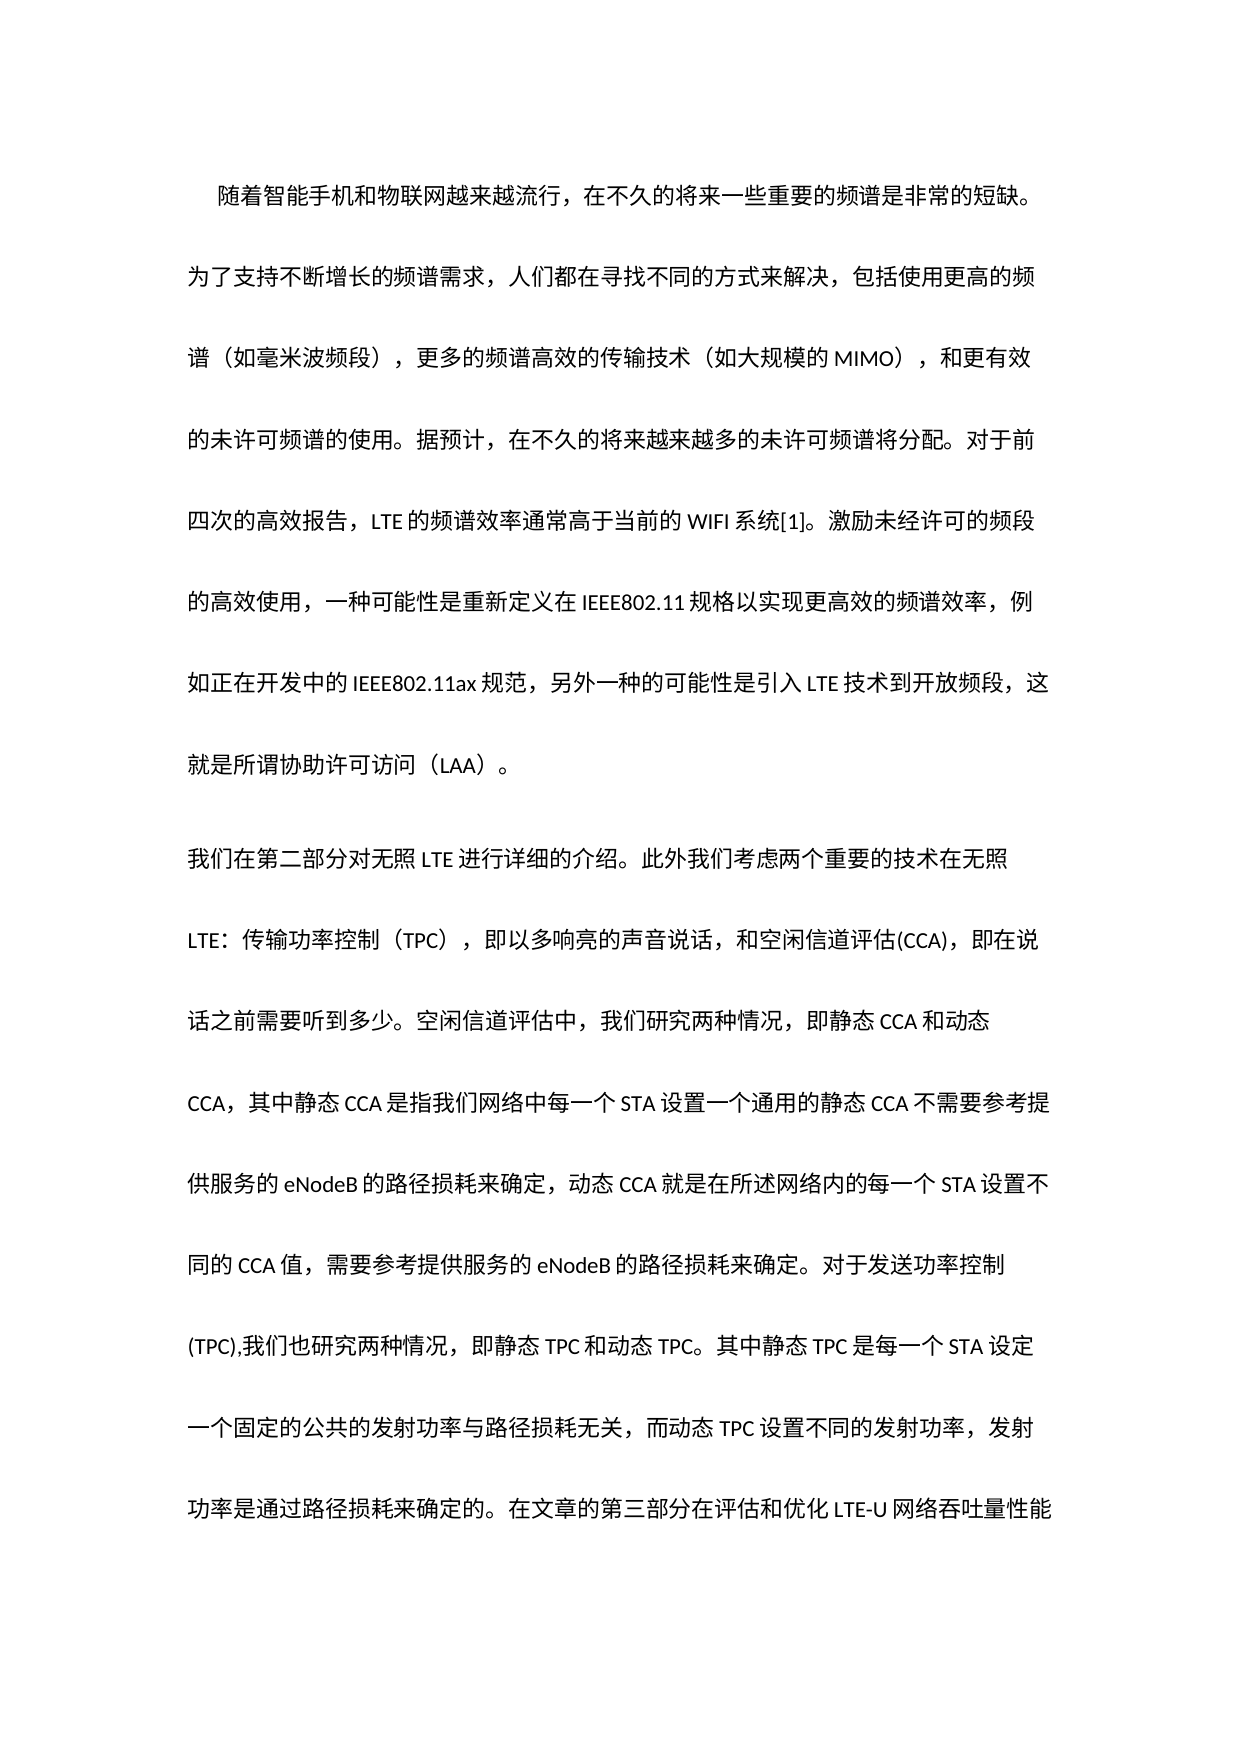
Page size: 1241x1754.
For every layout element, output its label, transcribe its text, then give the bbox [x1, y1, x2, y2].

text 随着智能手机和物联网越来越流行，在不久的将来一些重要的频谱是非常的短缺。为了支持不断增长的频谱需求，人们都在寻找不同的方式来解决，包括使用更高的频谱（如毫米波频段），更多的频谱高效的传输技术（如大规模的MIMO），和更有效的未许可频谱的使用。据预计，在不久的将来越来越多的未许可频谱将分配。对于前四次的高效报告，LTE的频谱效率通常高于当前的WIFI系统[1]。激励未经许可的频段的高效使用，一种可能性是重新定义在IEEE802.11规格以实现更高效的频谱效率，例如正在开发中的IEEE802.11ax规范，另外一种的可能性是引入LTE技术到开放频段，这就是所谓协助许可访问（LAA）。 [187, 162, 1053, 796]
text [187, 825, 1053, 1540]
